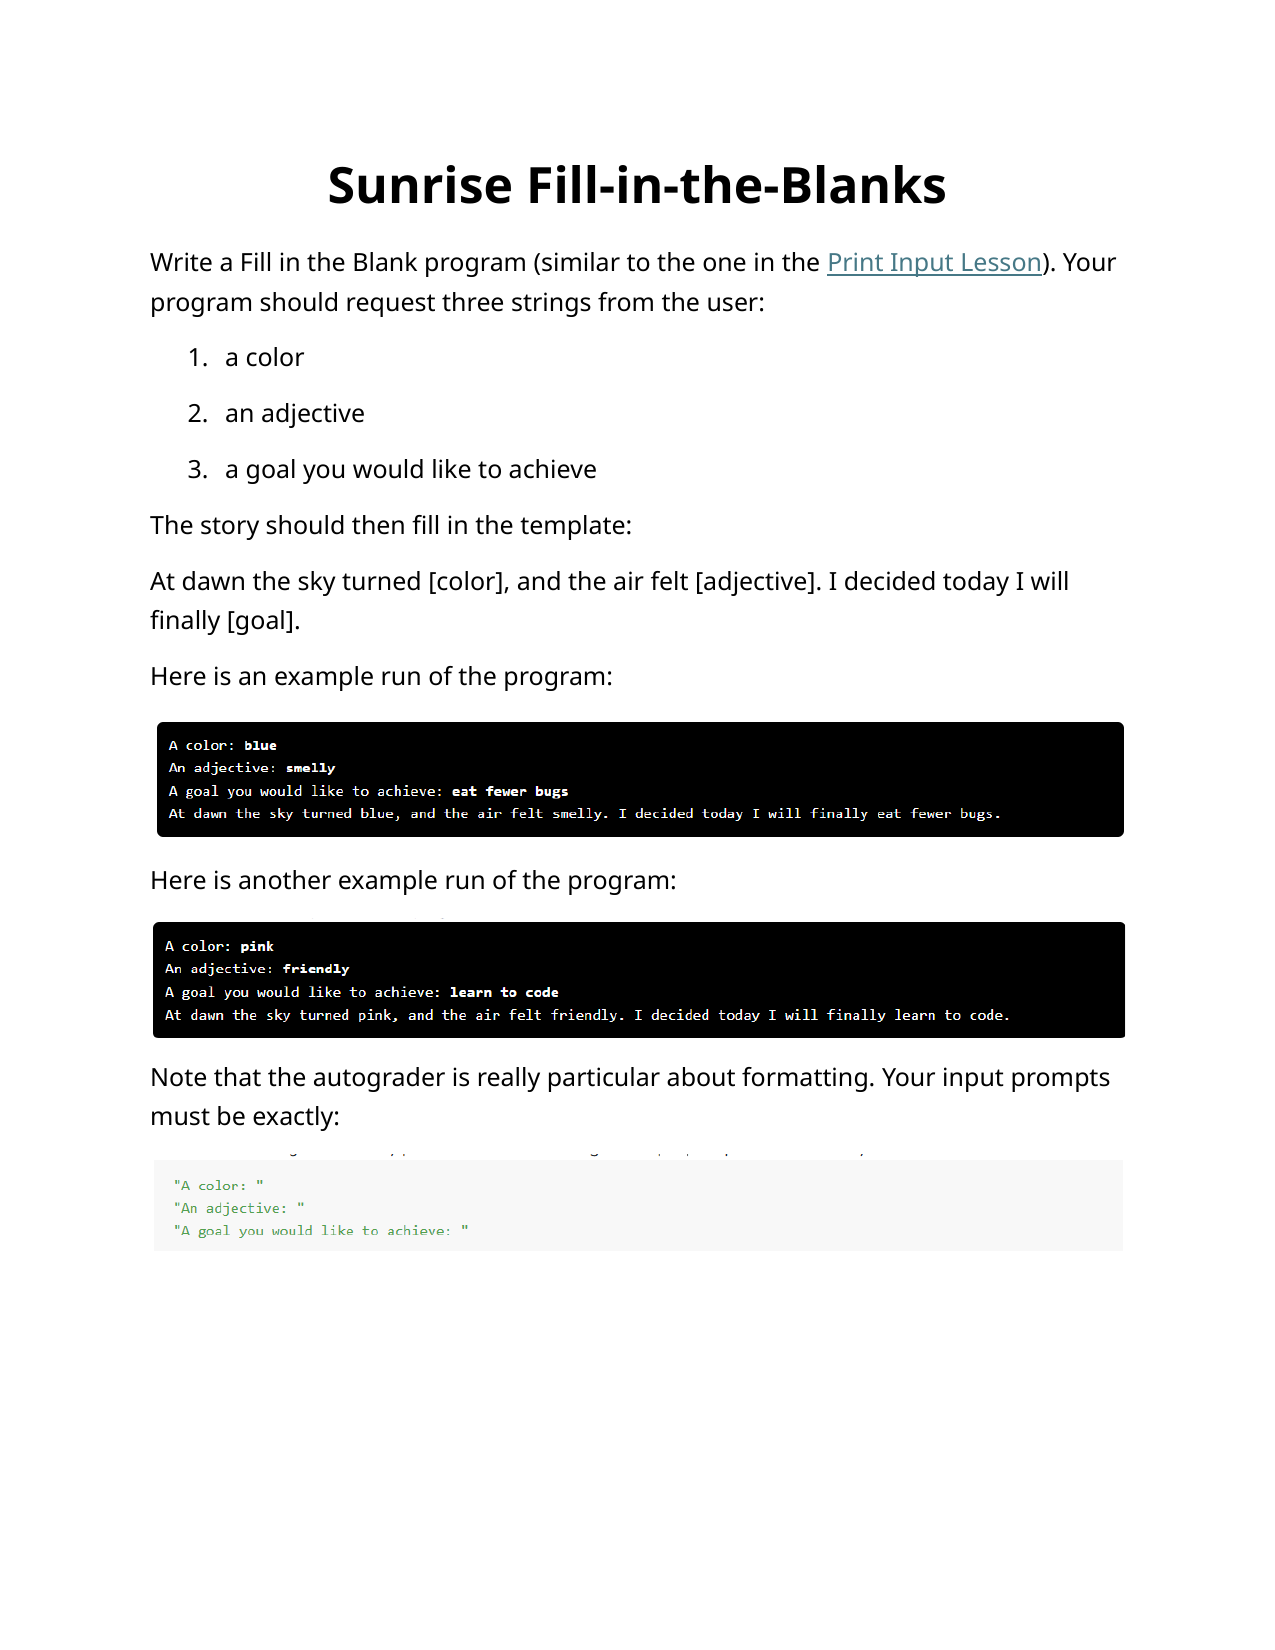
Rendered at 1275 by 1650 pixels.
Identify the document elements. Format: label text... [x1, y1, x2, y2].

text Here is an example run of the program: [150, 658, 1125, 692]
list a goal you would like to achieve [187, 452, 1125, 486]
text Sunrise Fill-in-the-Blanks [150, 150, 1125, 218]
picture [150, 714, 1125, 841]
text At dawn the sky turned [color], and the air felt [adjective]. I decided today I will finally [goal]. [150, 563, 1125, 637]
list a color [187, 340, 1125, 374]
text The story should then fill in the template: [150, 507, 1125, 542]
picture [150, 1154, 1125, 1251]
list an adjective [187, 396, 1125, 430]
text Note that the autograder is really particular about formatting. Your input prompts must be exactly: [150, 1059, 1125, 1132]
text Write a Fill in the Blank program (similar to the one in the Print Input Lesson). Your program should request three strings from the user: [150, 245, 1125, 318]
picture [150, 918, 1125, 1038]
text Here is another example run of the program: [150, 863, 1125, 897]
